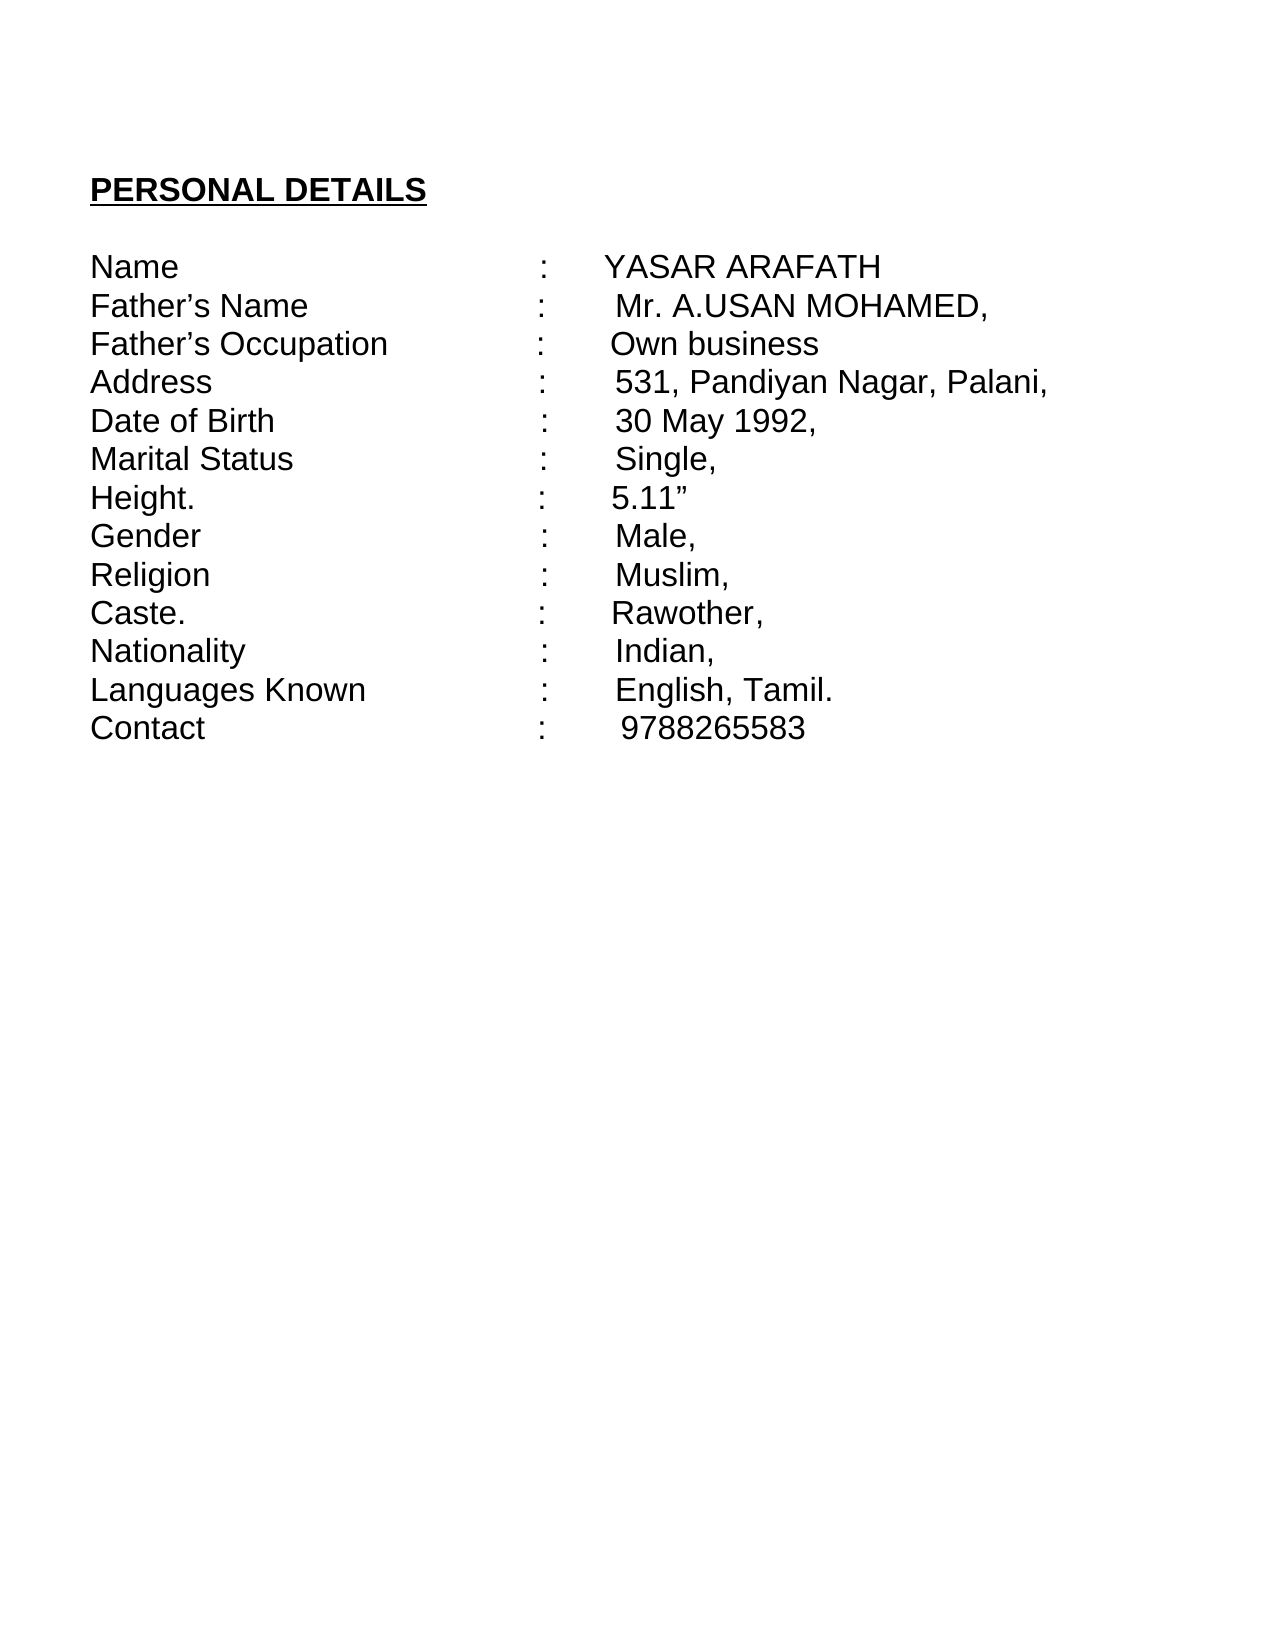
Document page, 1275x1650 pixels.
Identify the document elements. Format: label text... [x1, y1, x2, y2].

text Father’s Occupation : Own business [90, 324, 1185, 362]
text Nationality : Indian, [90, 632, 1185, 670]
text Caste. : Rawother, [90, 593, 1185, 632]
text Languages Known : English, Tamil. [90, 670, 1185, 708]
text Height. : 5.11” [90, 478, 1185, 516]
text Father’s Name : Mr. A.USAN MOHAMED, [90, 286, 1185, 324]
text Address : 531, Pandiyan Nagar, Palani, [90, 362, 1185, 401]
text Date of Birth : 30 May 1992, [90, 401, 1185, 439]
text Name : YASAR ARAFATH [90, 247, 1185, 286]
text PERSONAL DETAILS [90, 170, 1185, 209]
text Marital Status : Single, [90, 439, 1185, 478]
text Contact : 9788265583 [90, 708, 1185, 747]
text Religion : Muslim, [90, 555, 1185, 593]
text Gender : Male, [90, 516, 1185, 555]
